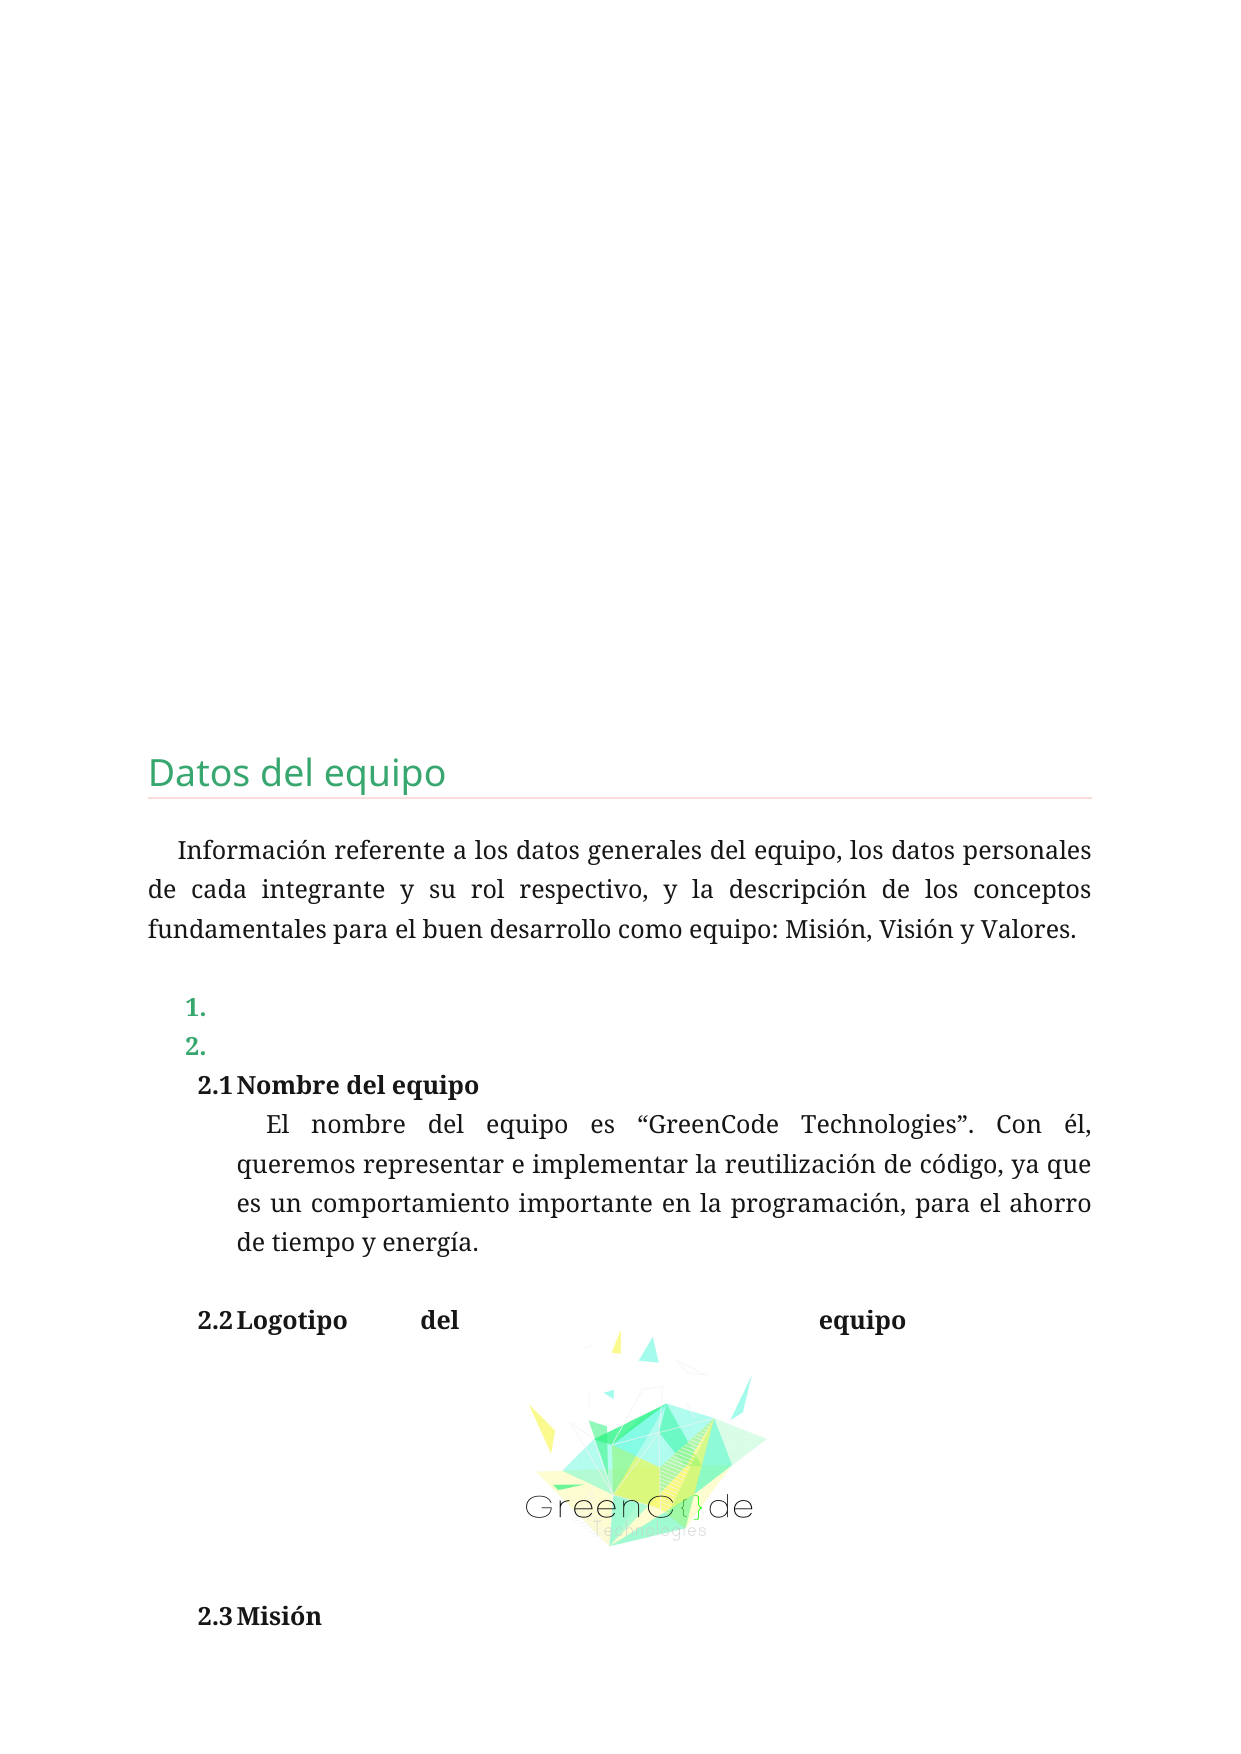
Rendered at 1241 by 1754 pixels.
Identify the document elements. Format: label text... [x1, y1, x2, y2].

text Información referente a los datos generales del equipo, los datos personales de cada integrante y su rol respectivo, y la descripción de los conceptos fundamentales para el buen desarrollo como equipo: Misión, Visión y Valores. [148, 833, 1092, 945]
list Misión [198, 1599, 1092, 1633]
list Logotipo del equipo [198, 1303, 1092, 1337]
picture [478, 1309, 800, 1566]
list El nombre del equipo es “GreenCode Technologies”. Con él, queremos representar e implementar la reutilización de código, ya que es un comportamiento importante en la programación, para el ahorro de tiempo y energía. [236, 1107, 1092, 1259]
list Nombre del equipo [198, 1068, 1092, 1102]
subtitle Datos del equipo [148, 746, 1092, 797]
